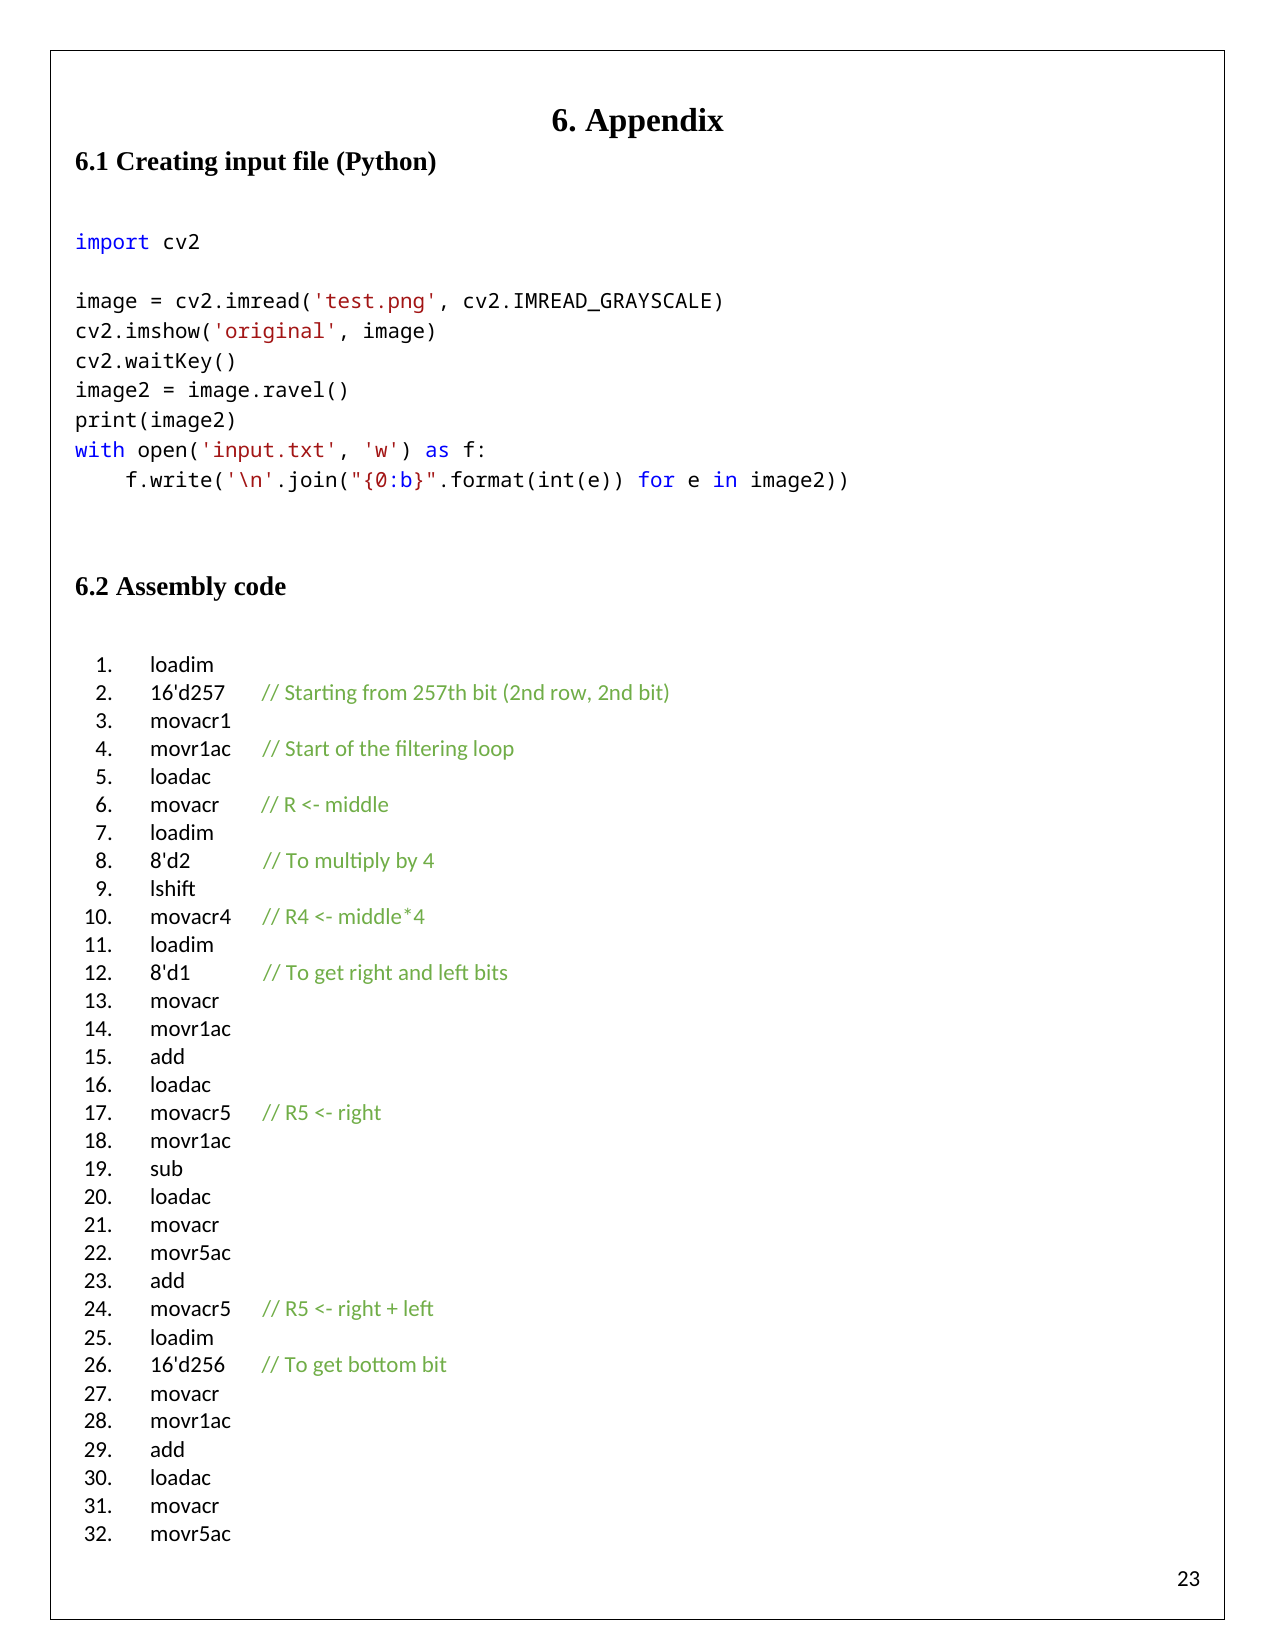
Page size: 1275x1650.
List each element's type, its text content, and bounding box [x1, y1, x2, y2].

list loadac [112, 1182, 1200, 1211]
list loadac [112, 762, 1200, 790]
list add [112, 1042, 1200, 1070]
subtitle 6.1 Creating input file (Python) [75, 146, 1200, 177]
text f.write('\n'.join("{0:b}".format(int(e)) for e in image2)) [75, 463, 1200, 493]
list movr1ac [112, 1014, 1200, 1042]
list movacr4 // R4 <- middle*4 [112, 902, 1200, 930]
list loadac [112, 1463, 1200, 1491]
list movacr5 // R5 <- right + left [112, 1294, 1200, 1323]
list loadim [112, 1323, 1200, 1351]
list movr5ac [112, 1519, 1200, 1547]
text cv2.waitKey() [75, 345, 1200, 374]
text with open('input.txt', 'w') as f: [75, 434, 1200, 463]
text image = cv2.imread('test.png', cv2.IMREAD_GRAYSCALE) [75, 285, 1200, 315]
list loadim [112, 650, 1200, 678]
list movacr [112, 1211, 1200, 1238]
list movr1ac [112, 1126, 1200, 1154]
text image2 = image.ravel() [75, 374, 1200, 404]
list movr5ac [112, 1238, 1200, 1267]
list movacr1 [112, 706, 1200, 734]
subtitle 6. Appendix [75, 100, 1200, 138]
list 8'd1 // To get right and left bits [112, 958, 1200, 986]
text import cv2 [75, 226, 1200, 256]
list add [112, 1435, 1200, 1463]
list 8'd2 // To multiply by 4 [112, 846, 1200, 874]
subtitle 6.2 Assembly code [75, 570, 1200, 601]
list movacr // R <- middle [112, 790, 1200, 818]
list 16'd257 // Starting from 257th bit (2nd row, 2nd bit) [112, 678, 1200, 706]
list loadim [112, 818, 1200, 846]
list movr1ac [112, 1407, 1200, 1435]
text cv2.imshow('original', image) [75, 315, 1200, 345]
list movacr [112, 1379, 1200, 1407]
list add [112, 1267, 1200, 1294]
list movacr [112, 1491, 1200, 1519]
list movacr5 // R5 <- right [112, 1098, 1200, 1126]
list movr1ac // Start of the filtering loop [112, 734, 1200, 762]
list sub [112, 1154, 1200, 1182]
list loadac [112, 1070, 1200, 1098]
list 16'd256 // To get bottom bit [112, 1351, 1200, 1379]
list loadim [112, 930, 1200, 958]
text print(image2) [75, 404, 1200, 434]
list lshift [112, 874, 1200, 902]
list movacr [112, 986, 1200, 1014]
